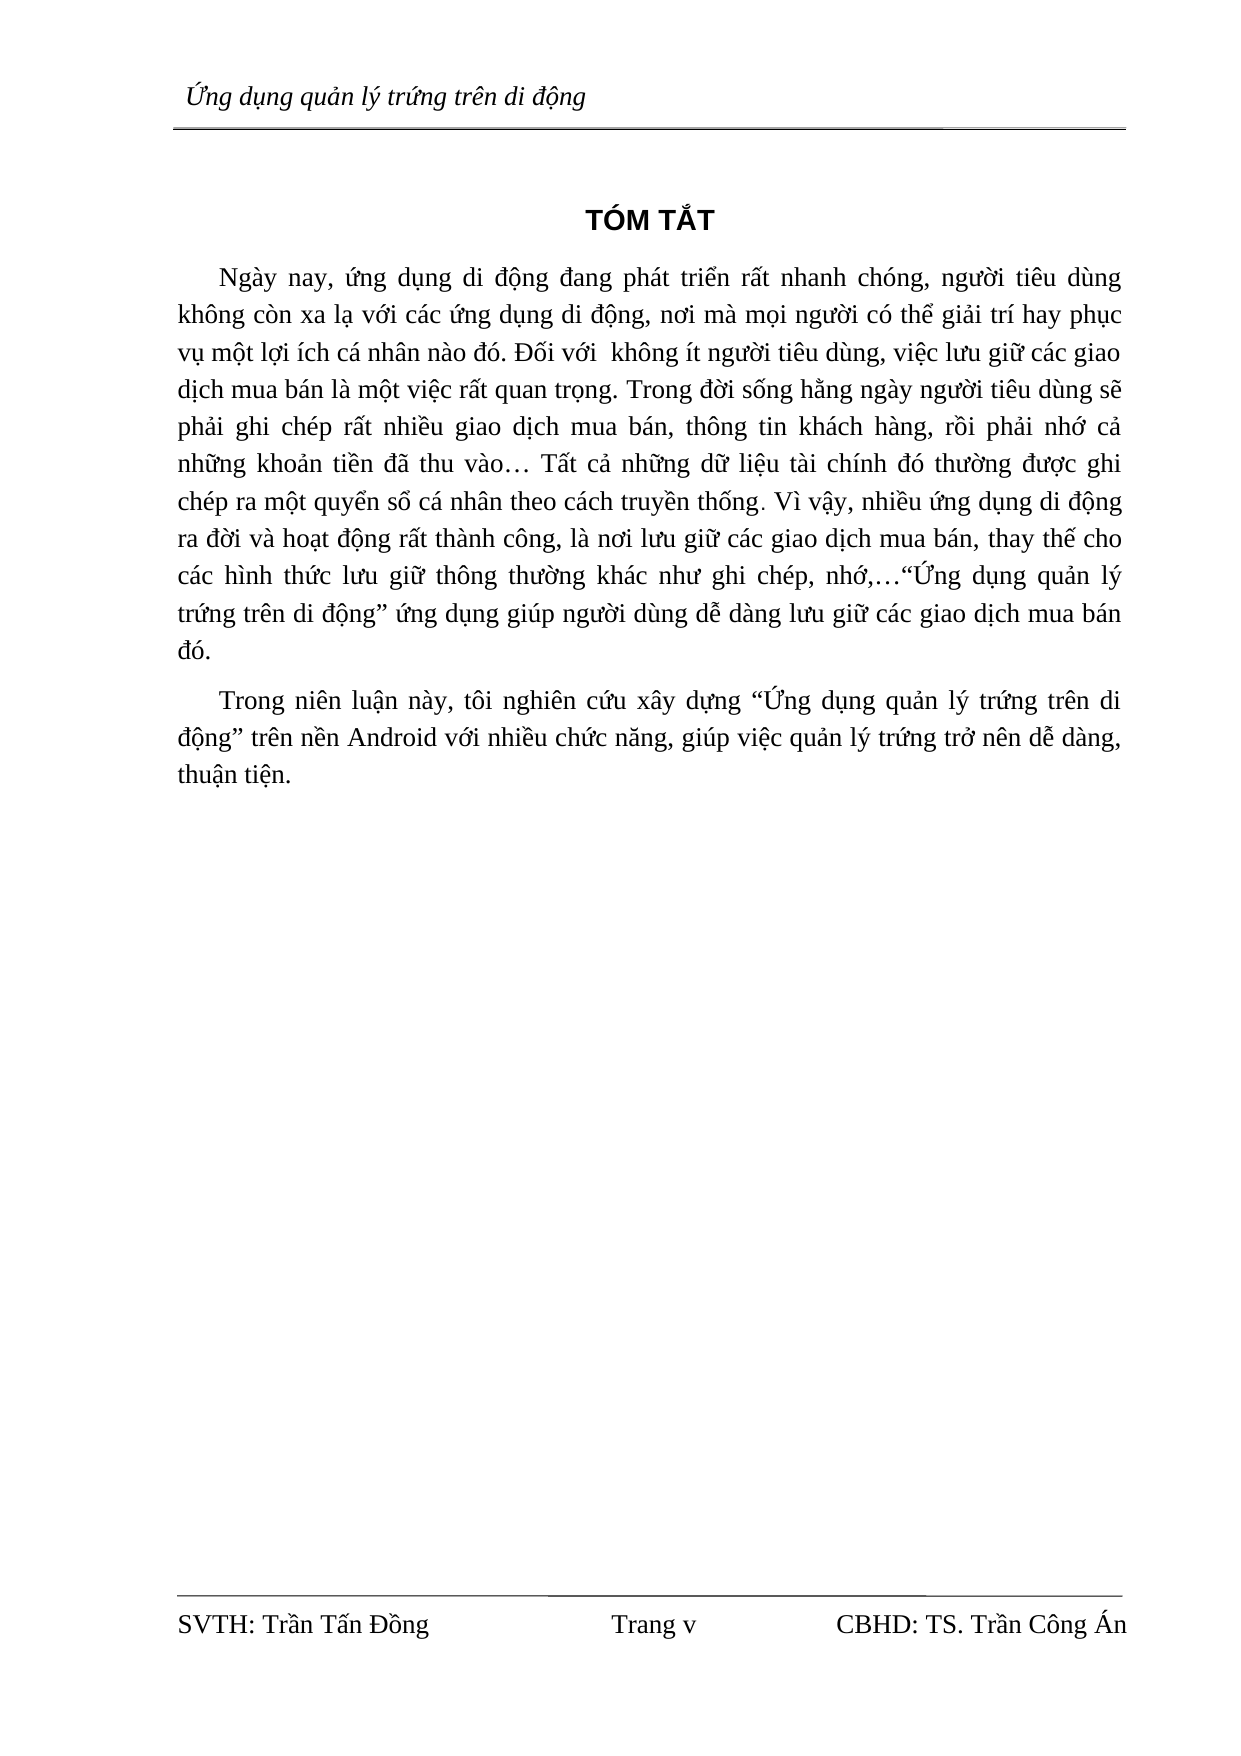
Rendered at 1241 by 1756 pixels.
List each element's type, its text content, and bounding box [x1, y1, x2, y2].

subtitle TÓM TẮT [585, 203, 1146, 236]
text Trong niên luận này, tôi nghiên cứu xây dựng “Ứng dụng quản lý trứng trên di động” trên nền Android với nhiều chức năng, giúp việc quản lý trứng trở nên dễ dàng, thuận tiện. [177, 684, 1123, 789]
text Ngày nay, ứng dụng di động đang phát triển rất nhanh chóng, người tiêu dùng không còn xa lạ với các ứng dụng di động, nơi mà mọi người có thể giải trí hay phục vụ một lợi ích cá nhân nào đó. Đối với không ít người tiêu dùng, việc lưu giữ các giao dịch mua bán là một việc rất quan trọng. Trong đời sống hằng ngày người tiêu dùng sẽ phải ghi chép rất nhiều giao dịch mua bán, thông tin khách hàng, rồi phải nhớ cả những khoản tiền đã thu vào… Tất cả những dữ liệu tài chính đó thường được ghi chép ra một quyển sổ cá nhân theo cách truyền thống. Vì vậy, nhiều ứng dụng di động ra đời và hoạt động rất thành công, là nơi lưu giữ các giao dịch mua bán, thay thế cho các hình thức lưu giữ thông thường khác như ghi chép, nhớ,…“Ứng dụng quản lý trứng trên di động” ứng dụng giúp người dùng dễ dàng lưu giữ các giao dịch mua bán đó. [177, 261, 1123, 665]
